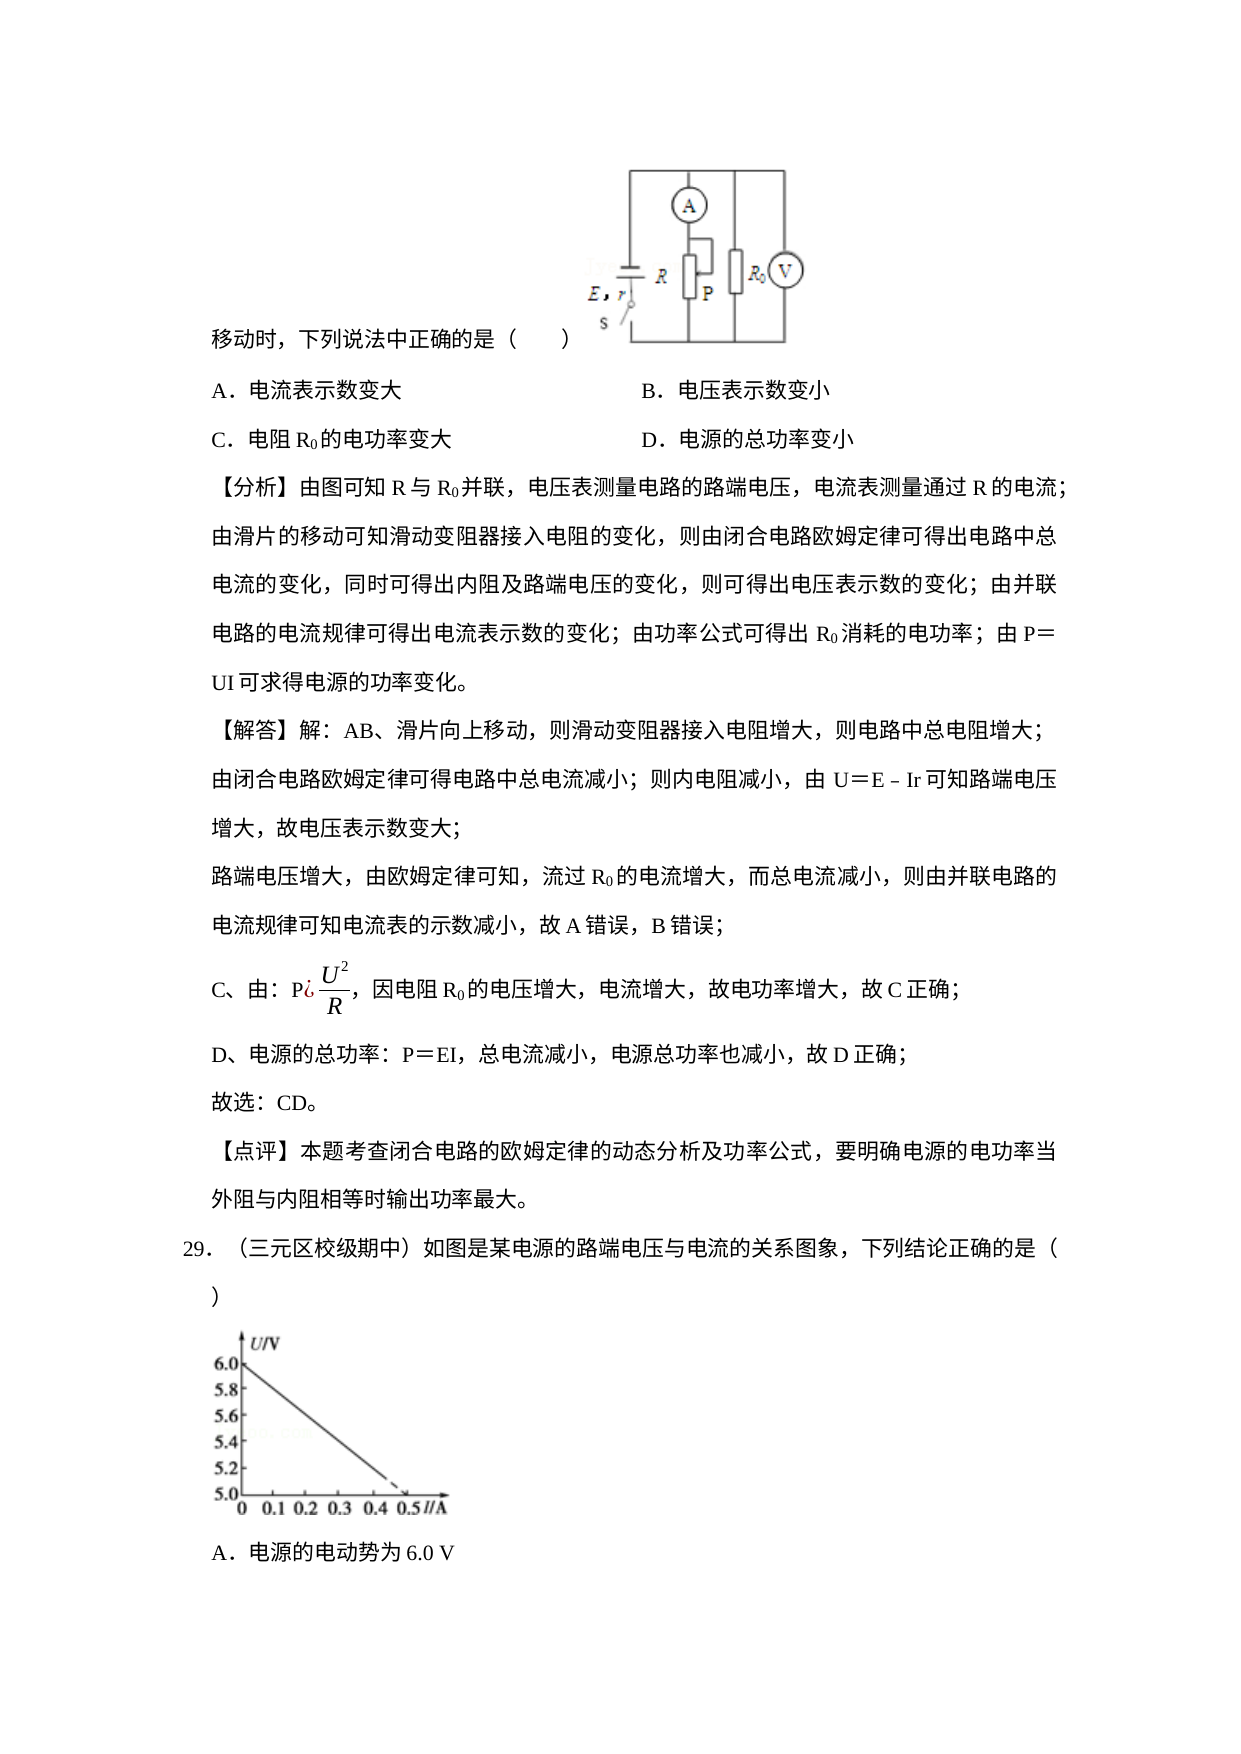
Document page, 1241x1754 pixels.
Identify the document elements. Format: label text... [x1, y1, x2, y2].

text C、由：P，因电阻R0的电压增大，电流增大，故电功率增大，故C正确； [211, 956, 1058, 1021]
text D、电源的总功率：P＝EI，总电流减小，电源总功率也减小，故D正确； [211, 1037, 1058, 1069]
picture [582, 165, 810, 348]
text 故选：CD。 [211, 1085, 1058, 1117]
text 29．（三元区校级期中）如图是某电源的路端电压与电流的关系图象，下列结论正确的是（ ） [183, 1230, 1058, 1312]
text 路端电压增大，由欧姆定律可知，流过R0的电流增大，而总电流减小，则由并联电路的电流规律可知电流表的示数减小，故A错误，B错误； [211, 859, 1058, 940]
text A．电源的电动势为6.0 V [183, 1535, 1058, 1567]
text 【分析】由图可知R与R0并联，电压表测量电路的路端电压，电流表测量通过R的电流；由滑片的移动可知滑动变阻器接入电阻的变化，则由闭合电路欧姆定律可得出电路中总电流的变化，同时可得出内阻及路端电压的变化，则可得出电压表示数的变化；由并联电路的电流规律可得出电流表示数的变化；由功率公式可得出R0消耗的电功率；由P＝UI可求得电源的功率变化。 [211, 469, 1058, 697]
text A．电流表示数变大 B．电压表示数变小 [183, 373, 1058, 405]
text 【点评】本题考查闭合电路的欧姆定律的动态分析及功率公式，要明确电源的电功率当外阻与内阻相等时输出功率最大。 [211, 1133, 1058, 1214]
text C．电阻R0的电功率变大 D．电源的总功率变小 [183, 421, 1058, 454]
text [183, 162, 1058, 357]
picture [211, 1327, 450, 1515]
text 【解答】解：AB、滑片向上移动，则滑动变阻器接入电阻增大，则电路中总电阻增大；由闭合电路欧姆定律可得电路中总电流减小；则内电阻减小，由U＝E﹣Ir可知路端电压增大，故电压表示数变大； [211, 713, 1058, 843]
